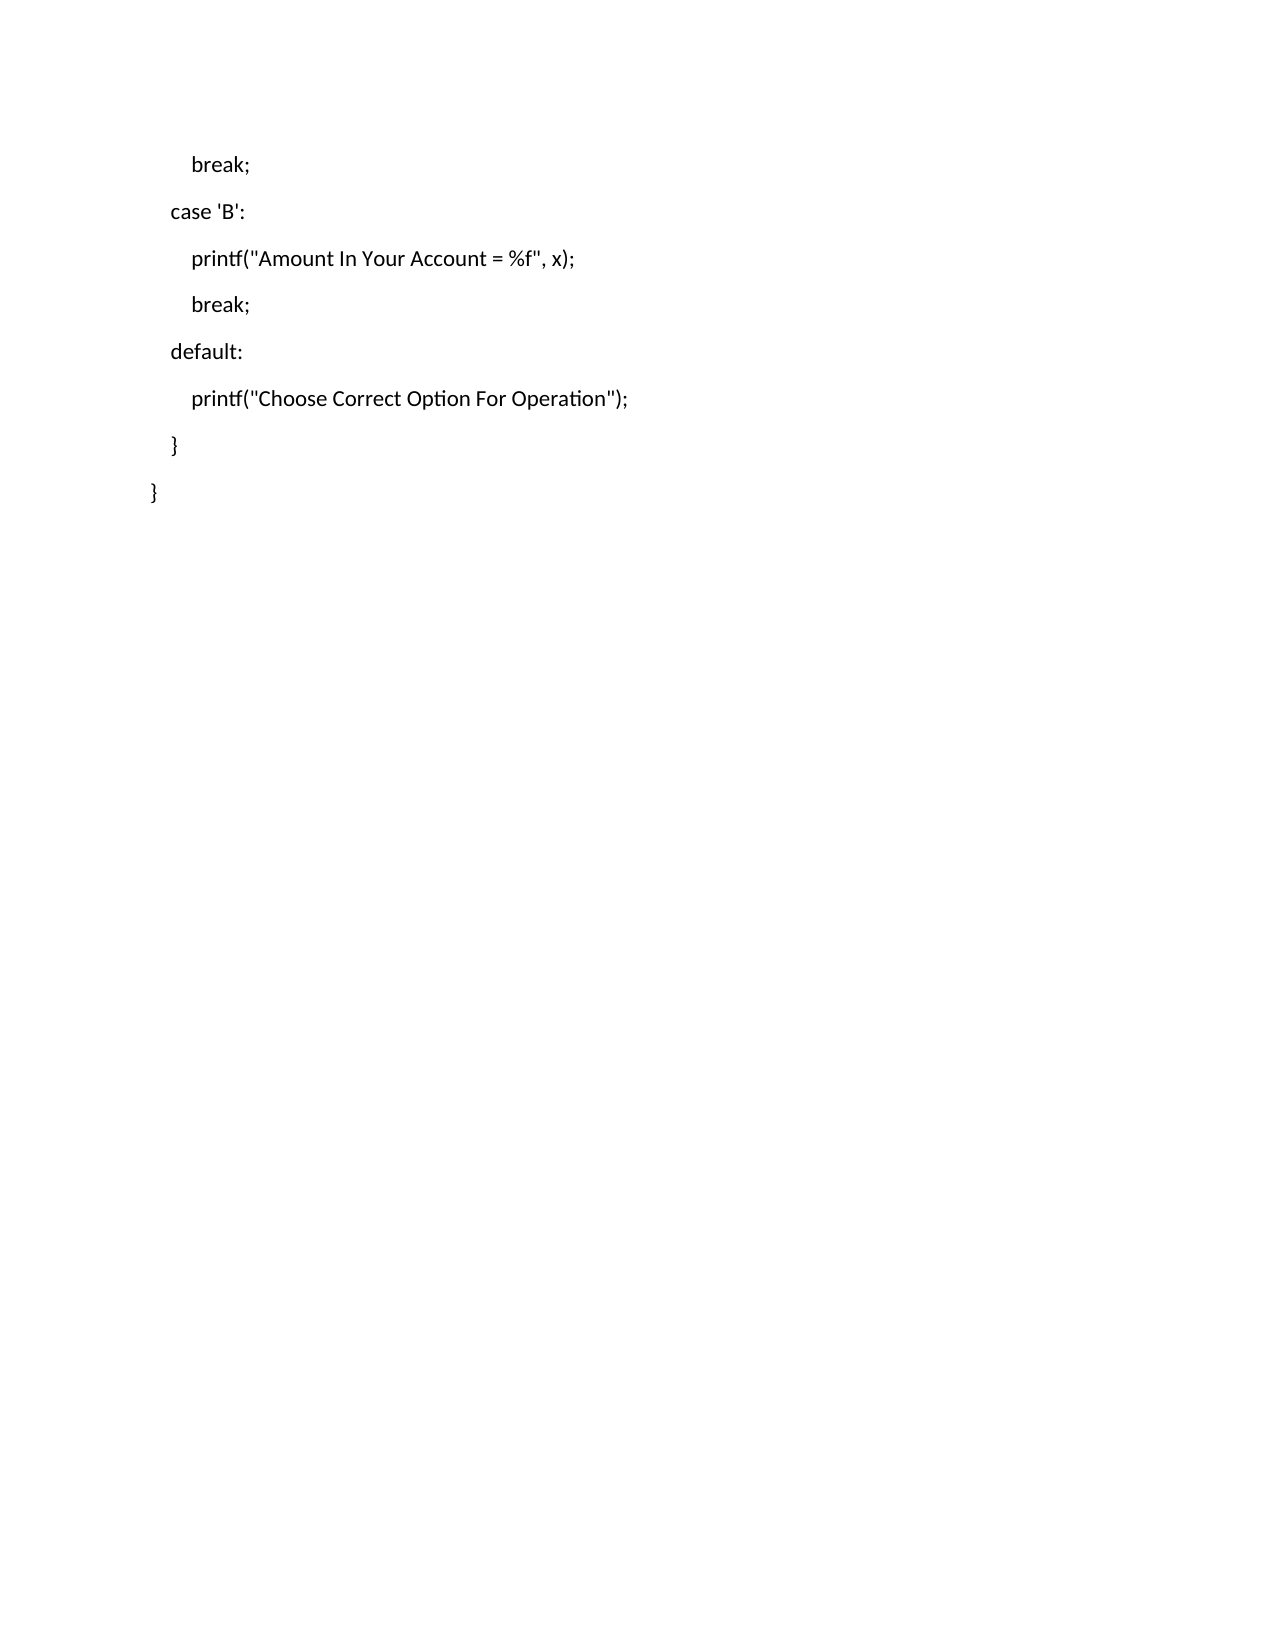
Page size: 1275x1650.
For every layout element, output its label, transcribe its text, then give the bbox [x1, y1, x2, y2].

text default: [150, 337, 1125, 366]
text case 'B': [150, 197, 1125, 225]
text } [150, 478, 1125, 506]
text break; [150, 291, 1125, 319]
text printf("Amount In Your Account = %f", x); [150, 244, 1125, 272]
text } [150, 431, 1125, 459]
text break; [150, 150, 1125, 178]
text printf("Choose Correct Option For Operation"); [150, 384, 1125, 412]
